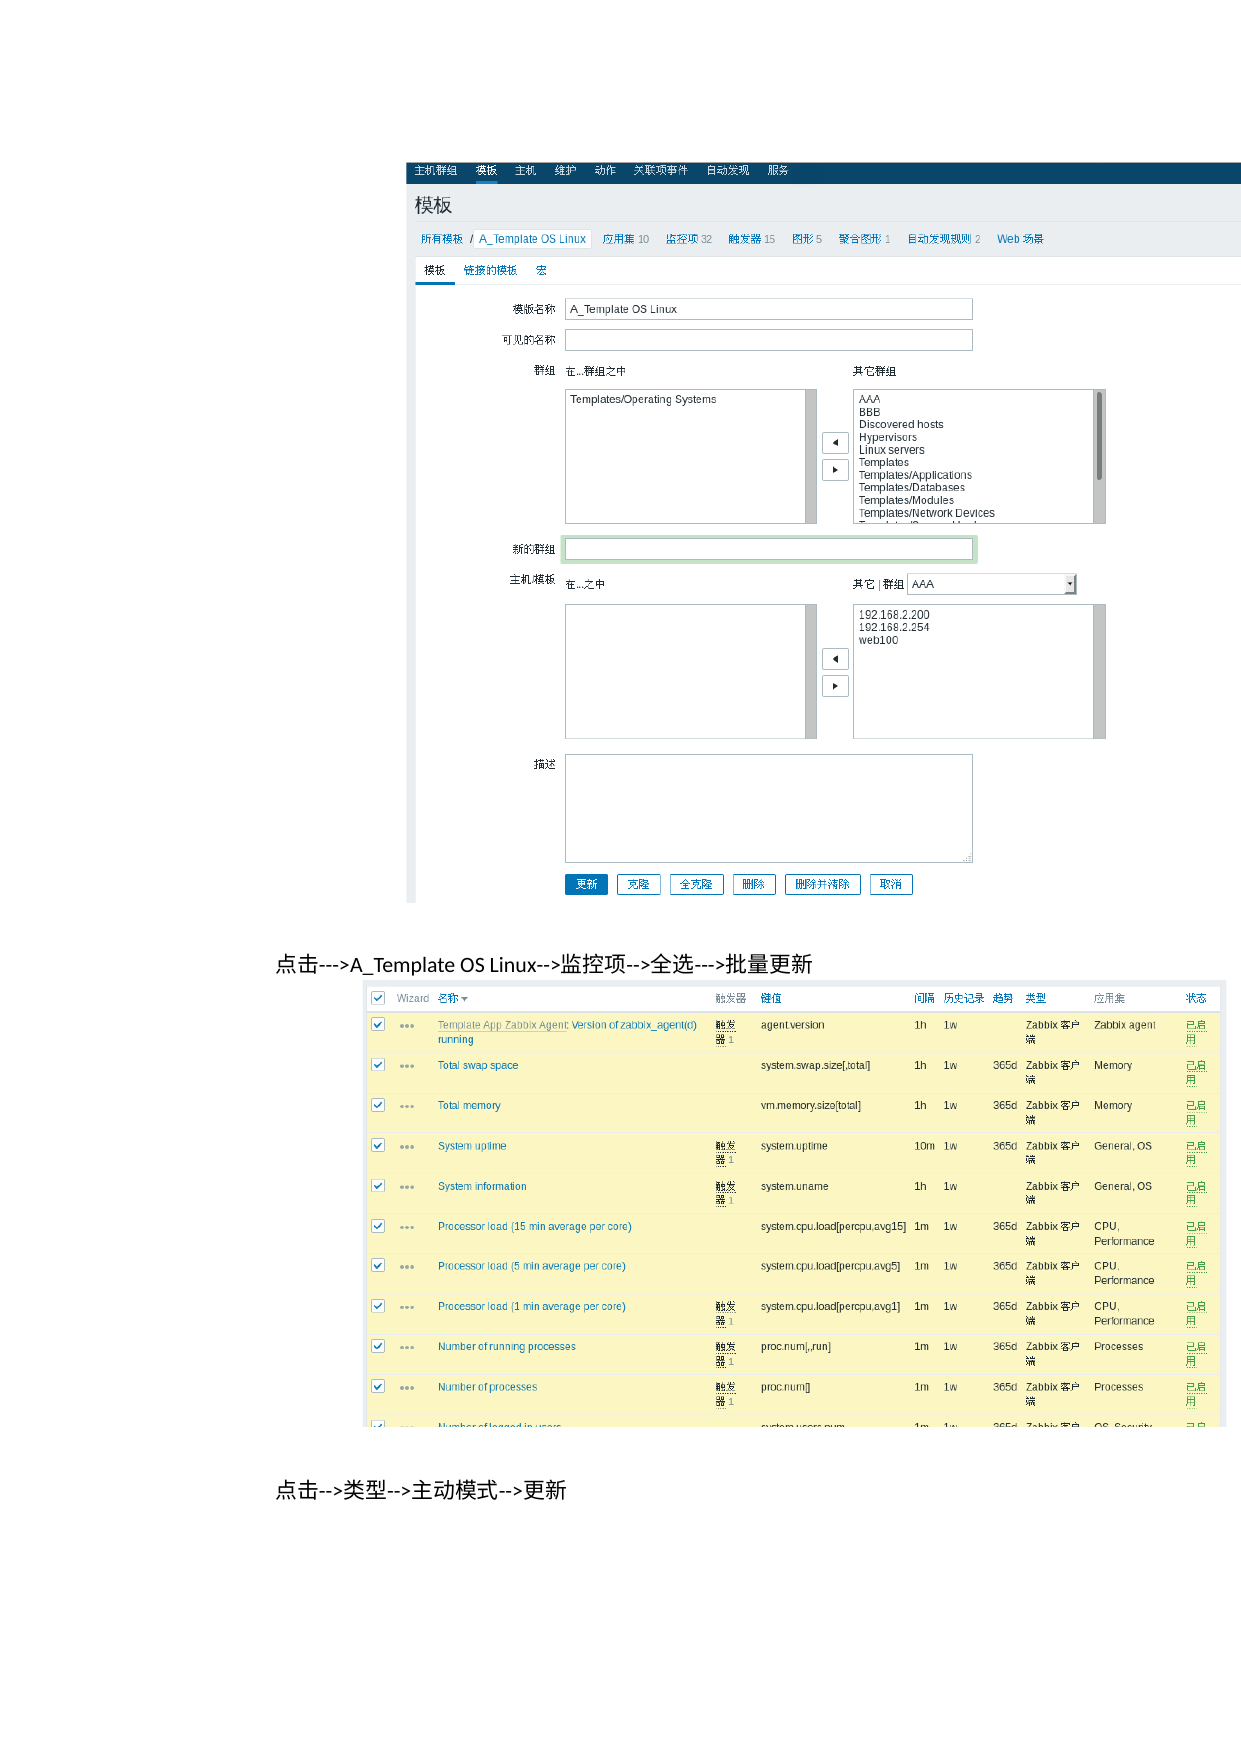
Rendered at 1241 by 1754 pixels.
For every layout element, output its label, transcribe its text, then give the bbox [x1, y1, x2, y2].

list 点击-->类型-->主动模式-->更新 [223, 1472, 1061, 1507]
list 点击--->A_Template OS Linux-->监控项-->全选--->批量更新 [223, 946, 1061, 981]
picture [362, 980, 1227, 1427]
picture [406, 162, 1241, 903]
